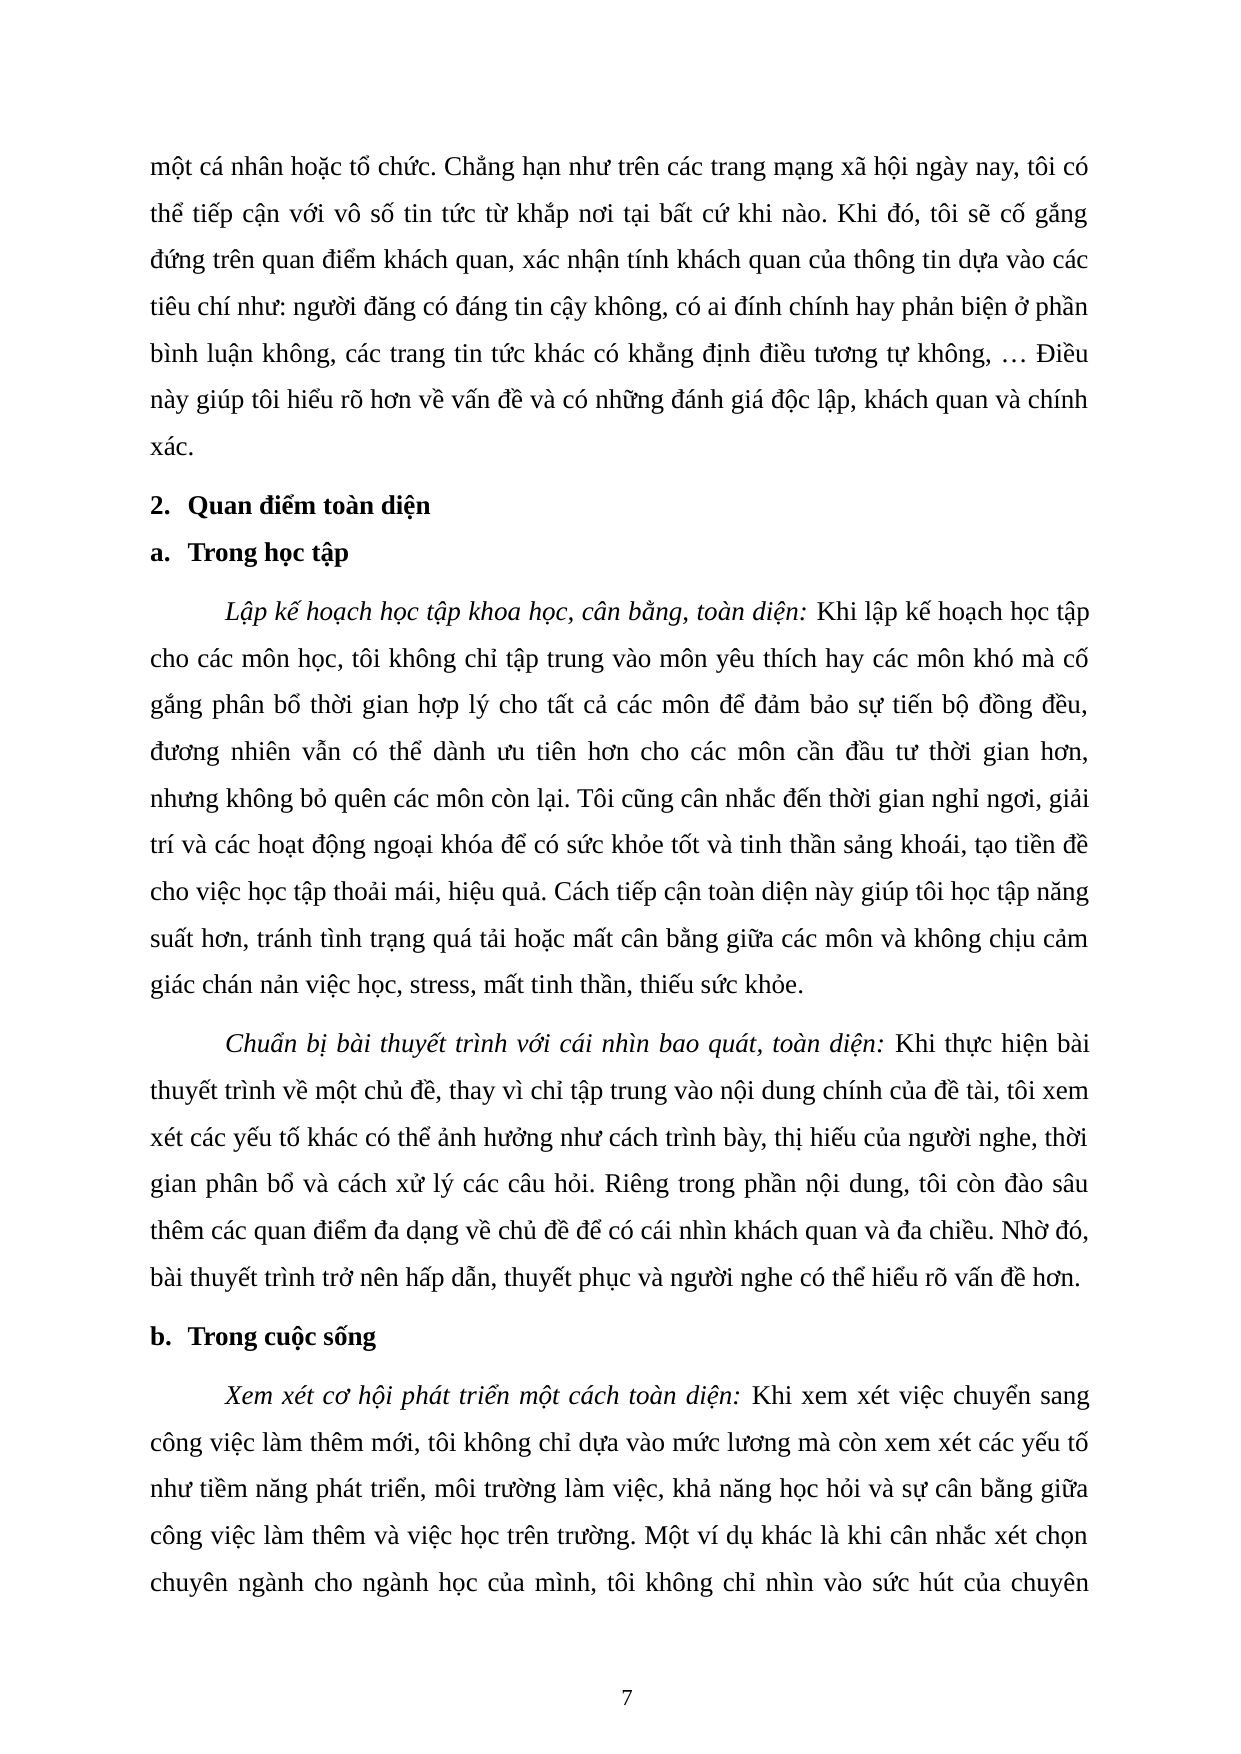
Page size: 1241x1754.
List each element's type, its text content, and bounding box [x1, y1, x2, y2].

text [150, 150, 1090, 461]
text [150, 1379, 1090, 1597]
list Trong cuộc sống [150, 1320, 1090, 1351]
list Trong học tập [150, 536, 1090, 567]
list Quan điểm toàn diện [150, 489, 1090, 520]
text Lập kế hoạch học tập khoa học, cân bằng, toàn diện: Khi lập kế hoạch học tập cho các môn học, tôi không chỉ tập trung vào môn yêu thích hay các môn khó mà cố gắng phân bổ thời gian hợp lý cho tất cả các môn để đảm bảo sự tiến bộ đồng đều, đương nhiên vẫn có thể dành ưu tiên hơn cho các môn cần đầu tư thời gian hơn, nhưng không bỏ quên các môn còn lại. Tôi cũng cân nhắc đến thời gian nghỉ ngơi, giải trí và các hoạt động ngoại khóa để có sức khỏe tốt và tinh thần sảng khoái, tạo tiền đề cho việc học tập thoải mái, hiệu quả. Cách tiếp cận toàn diện này giúp tôi học tập năng suất hơn, tránh tình trạng quá tải hoặc mất cân bằng giữa các môn và không chịu cảm giác chán nản việc học, stress, mất tinh thần, thiếu sức khỏe. [150, 595, 1090, 999]
text Chuẩn bị bài thuyết trình với cái nhìn bao quát, toàn diện: Khi thực hiện bài thuyết trình về một chủ đề, thay vì chỉ tập trung vào nội dung chính của đề tài, tôi xem xét các yếu tố khác có thể ảnh hưởng như cách trình bày, thị hiếu của người nghe, thời gian phân bổ và cách xử lý các câu hỏi. Riêng trong phần nội dung, tôi còn đào sâu thêm các quan điểm đa dạng về chủ đề để có cái nhìn khách quan và đa chiều. Nhờ đó, bài thuyết trình trở nên hấp dẫn, thuyết phục và người nghe có thể hiểu rõ vấn đề hơn. [150, 1027, 1090, 1292]
